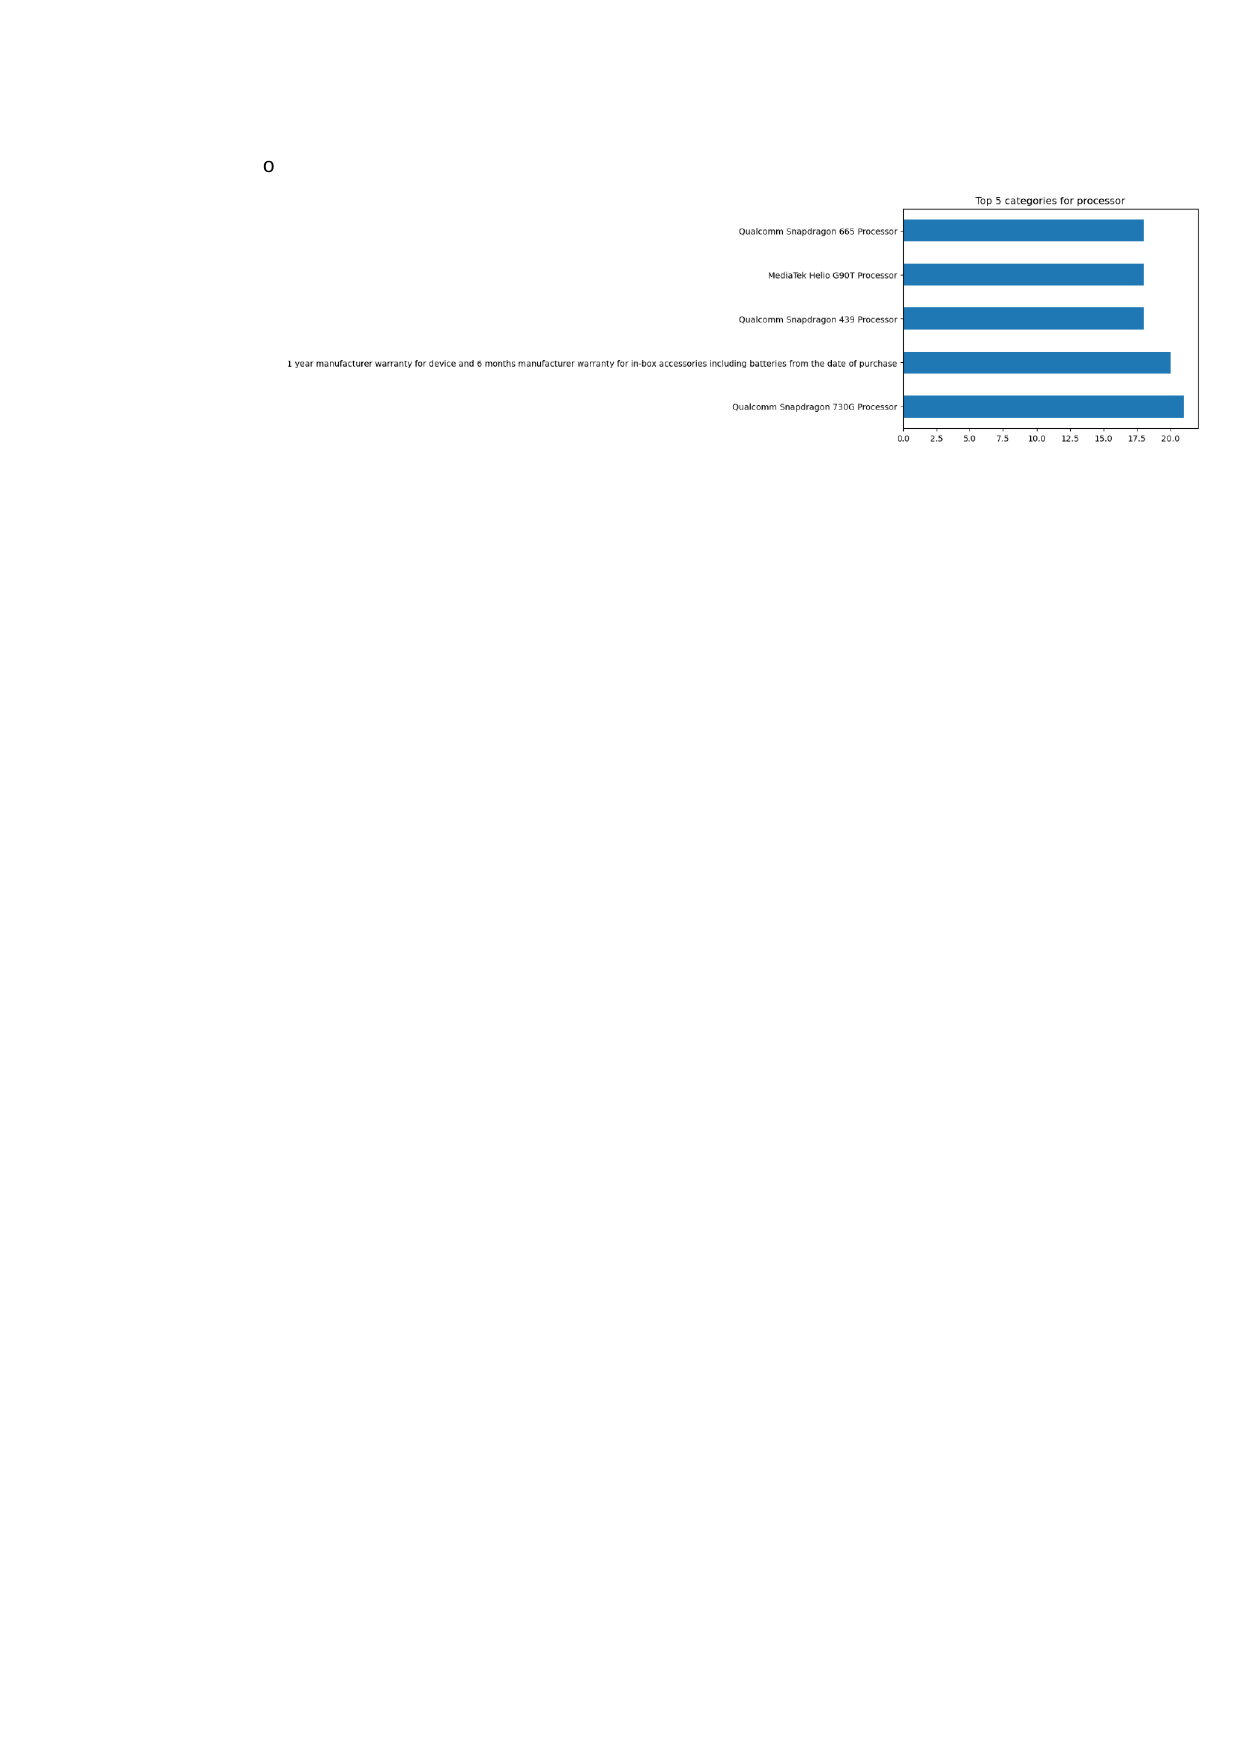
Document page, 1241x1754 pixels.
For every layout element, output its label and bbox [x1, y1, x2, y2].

picture [262, 180, 1203, 449]
